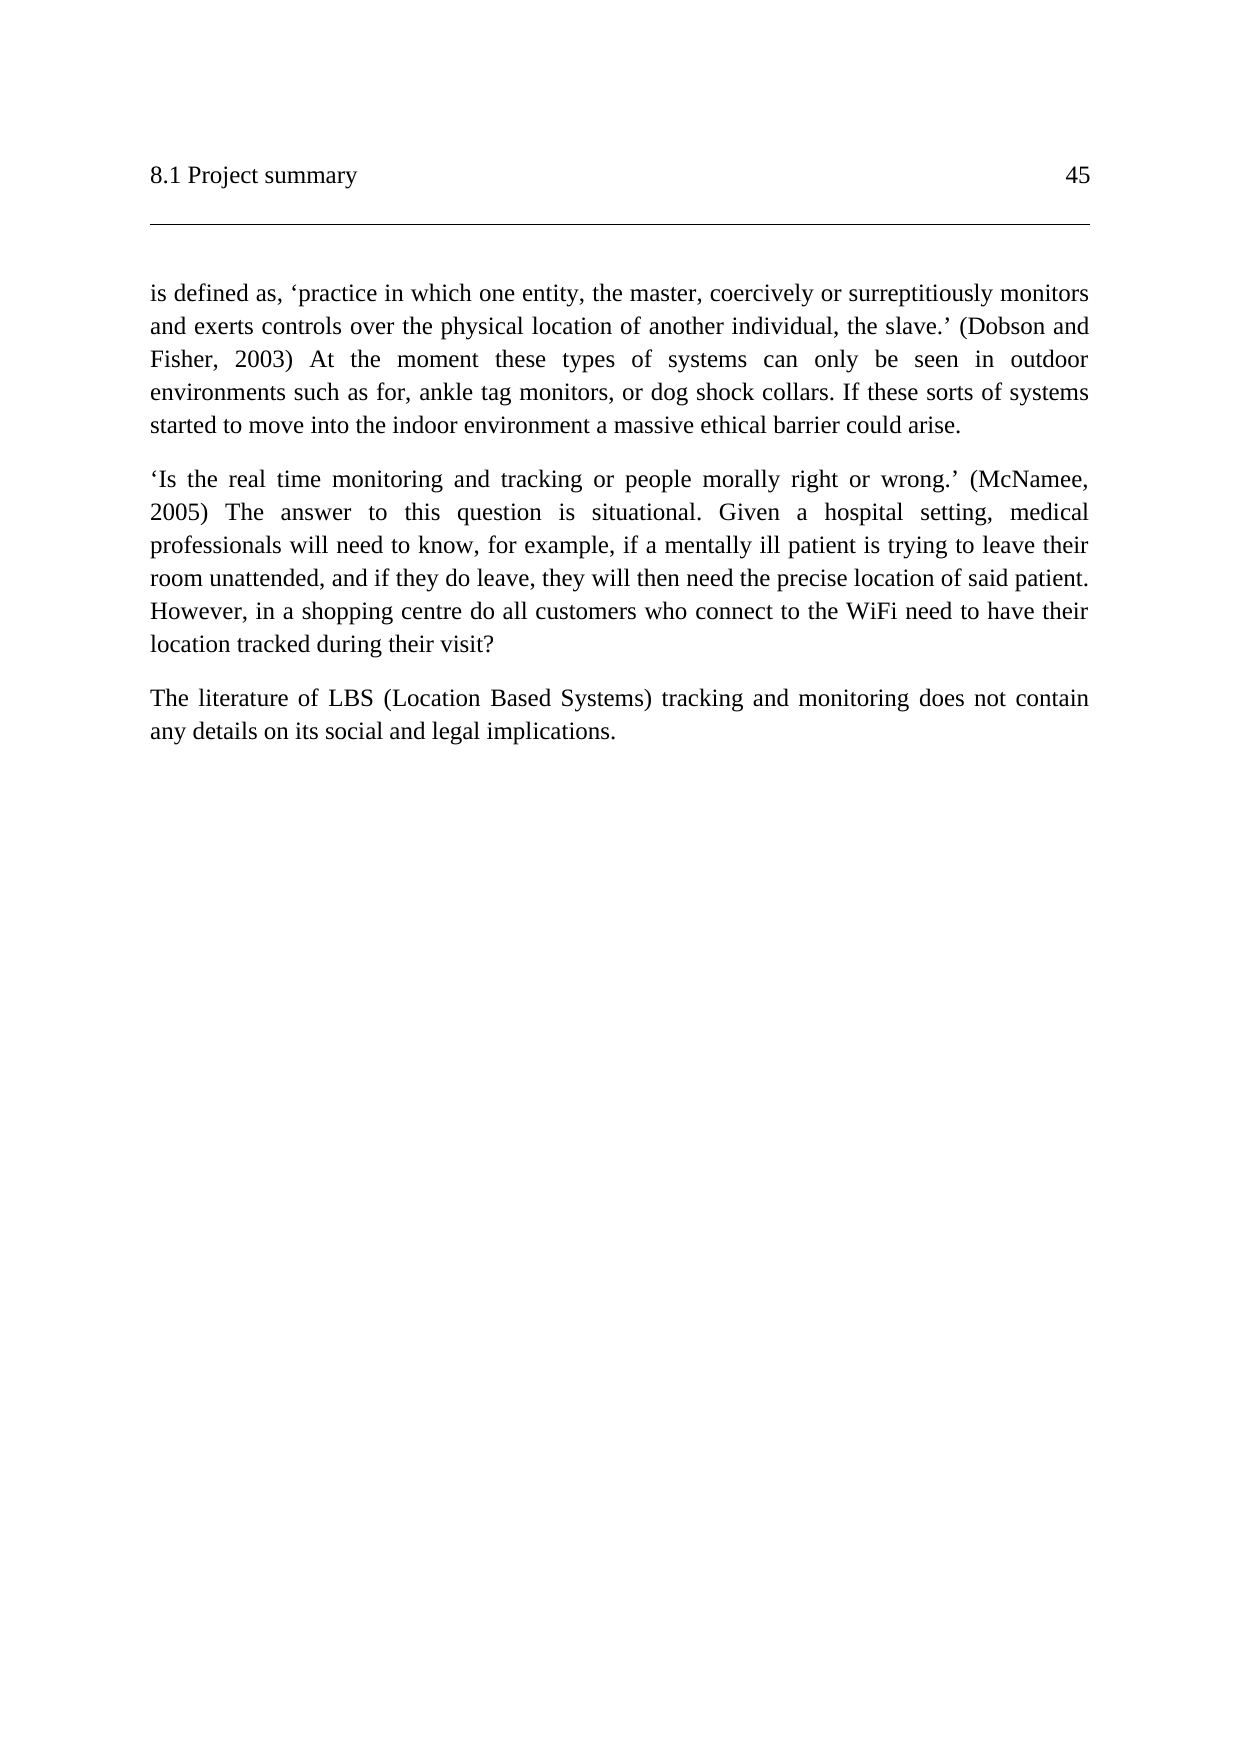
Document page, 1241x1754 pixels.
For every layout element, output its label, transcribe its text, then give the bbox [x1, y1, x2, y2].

text ‘Is the real time monitoring and tracking or people morally right or wrong.’ (McNamee, 2005) The answer to this question is situational. Given a hospital setting, medical professionals will need to know, for example, if a mentally ill patient is trying to leave their room unattended, and if they do leave, they will then need the precise location of said patient. However, in a shopping centre do all customers who connect to the WiFi need to have their location tracked during their visit? [150, 464, 1090, 658]
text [150, 278, 1090, 439]
text The literature of LBS (Location Based Systems) tracking and monitoring does not contain any details on its social and legal implications. [150, 683, 1090, 745]
